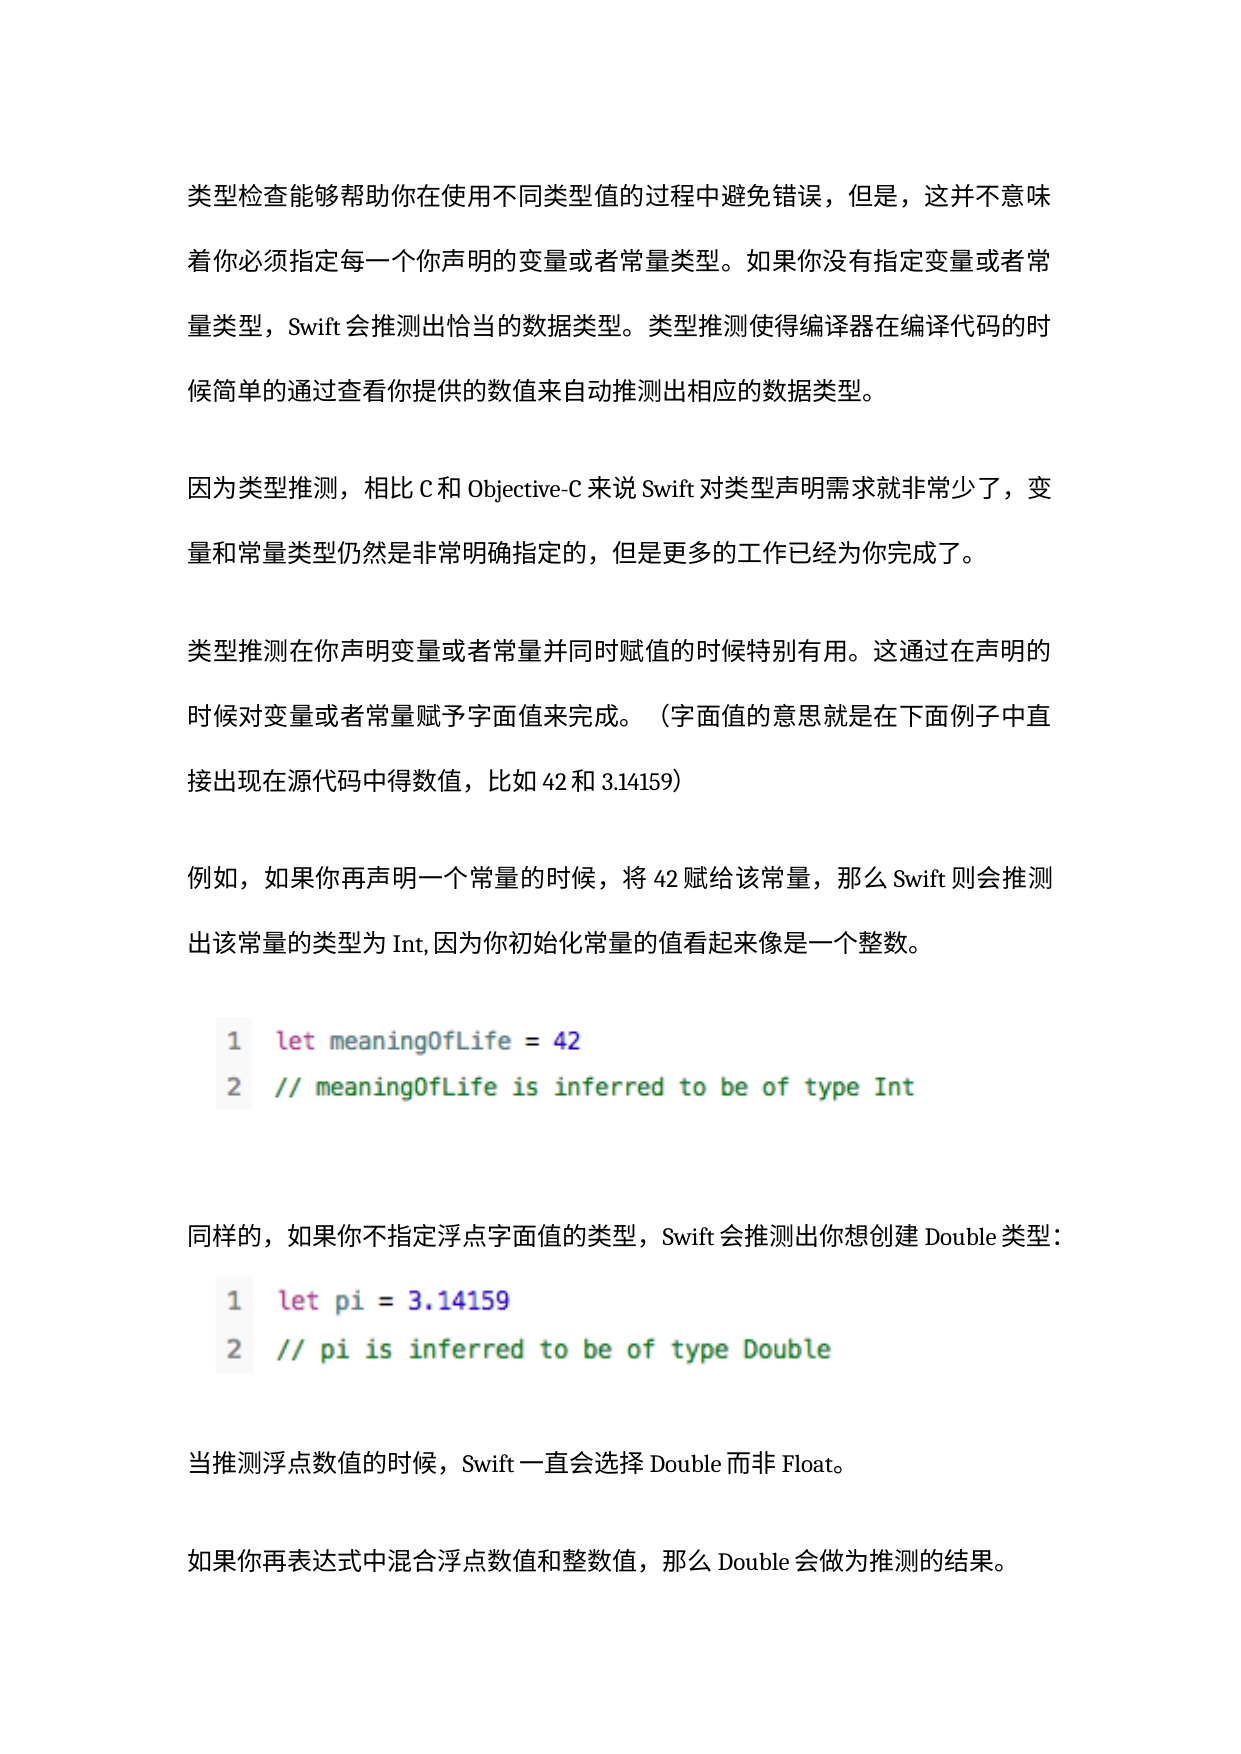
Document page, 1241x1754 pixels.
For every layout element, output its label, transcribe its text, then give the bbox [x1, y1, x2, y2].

picture [187, 1007, 1053, 1158]
text 如果你再表达式中混合浮点数值和整数值，那么Double会做为推测的结果。 [187, 1527, 1053, 1592]
text 例如，如果你再声明一个常量的时候，将42赋给该常量，那么Swift则会推测出该常量的类型为Int, 因为你初始化常量的值看起来像是一个整数。 [187, 844, 1053, 974]
text 当推测浮点数值的时候，Swift一直会选择Double而非Float。 [187, 1429, 1053, 1494]
text 类型检查能够帮助你在使用不同类型值的过程中避免错误，但是，这并不意味着你必须指定每一个你声明的变量或者常量类型。如果你没有指定变量或者常量类型，Swift会推测出恰当的数据类型。类型推测使得编译器在编译代码的时候简单的通过查看你提供的数值来自动推测出相应的数据类型。 [187, 162, 1053, 422]
text 因为类型推测，相比C和Objective-C来说Swift对类型声明需求就非常少了，变量和常量类型仍然是非常明确指定的，但是更多的工作已经为你完成了。 [187, 454, 1053, 584]
picture [187, 1267, 898, 1382]
text 同样的，如果你不指定浮点字面值的类型，Swift会推测出你想创建Double类型： [187, 1202, 1053, 1267]
text 类型推测在你声明变量或者常量并同时赋值的时候特别有用。这通过在声明的时候对变量或者常量赋予字面值来完成。（字面值的意思就是在下面例子中直接出现在源代码中得数值，比如42和3.14159） [187, 617, 1053, 812]
